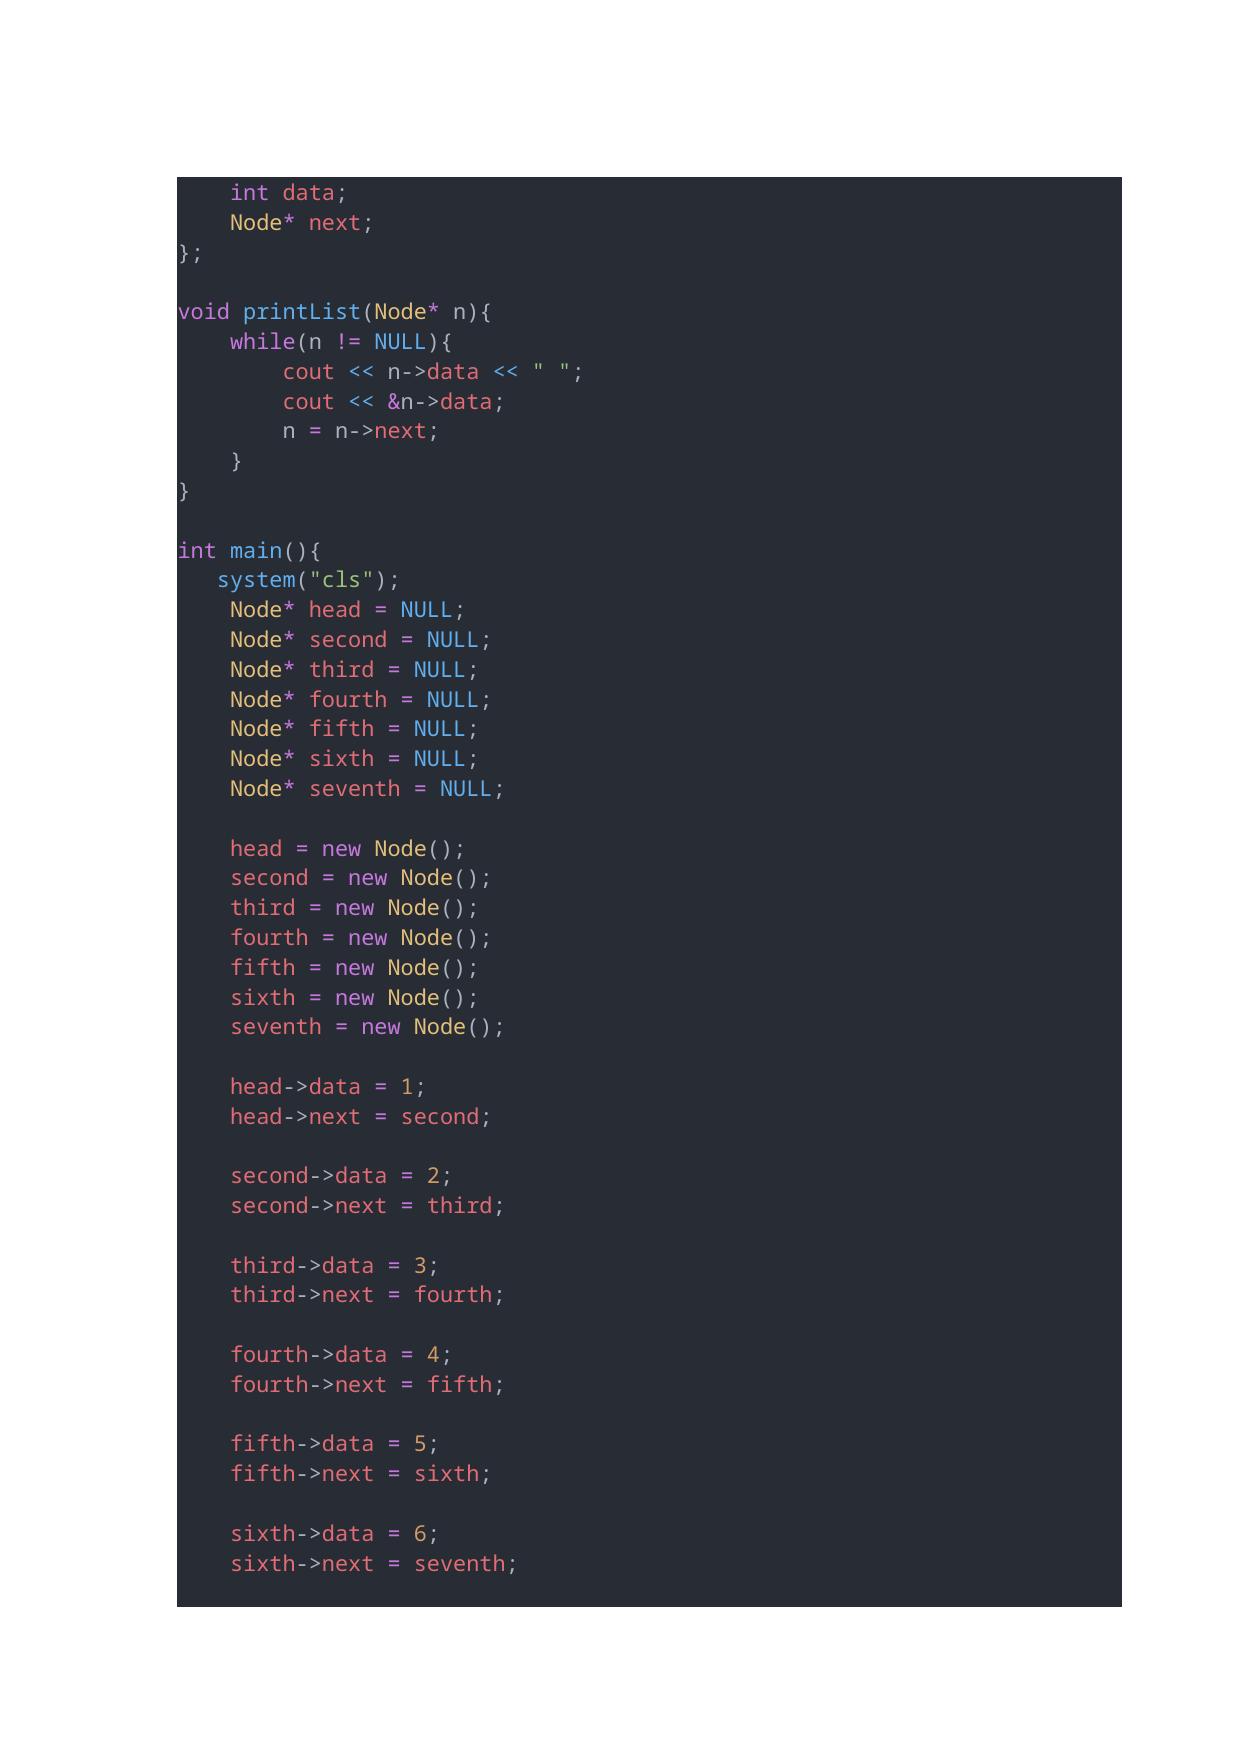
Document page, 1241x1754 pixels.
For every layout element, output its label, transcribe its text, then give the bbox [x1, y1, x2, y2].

text fourth->next = fifth; [177, 1369, 1122, 1399]
text sixth = new Node(); [177, 982, 1122, 1011]
text third = new Node(); [177, 892, 1122, 922]
text void printList(Node* n){ [177, 296, 1122, 326]
text head->next = second; [177, 1101, 1122, 1131]
text fifth->data = 5; [177, 1428, 1122, 1458]
text second->next = third; [177, 1190, 1122, 1220]
text n = n->next; [177, 416, 1122, 445]
text head->data = 1; [177, 1071, 1122, 1101]
text int main(){ [177, 535, 1122, 564]
text head = new Node(); [177, 833, 1122, 862]
text sixth->next = seventh; [177, 1548, 1122, 1577]
text }; [177, 237, 1122, 267]
text while(n != NULL){ [177, 326, 1122, 356]
text fifth->next = sixth; [177, 1458, 1122, 1488]
text second->data = 2; [177, 1160, 1122, 1190]
text fourth->data = 4; [177, 1339, 1122, 1369]
text } [177, 475, 1122, 505]
text cout << n->data << " "; [177, 356, 1122, 386]
text } [177, 445, 1122, 475]
text fourth = new Node(); [177, 922, 1122, 952]
text sixth->data = 6; [177, 1518, 1122, 1548]
text Node* head = NULL; [177, 594, 1122, 624]
text system("cls"); [177, 564, 1122, 594]
text Node* third = NULL; [177, 654, 1122, 684]
text third->data = 3; [177, 1250, 1122, 1279]
text second = new Node(); [177, 862, 1122, 892]
text third->next = fourth; [177, 1279, 1122, 1309]
text int data; [177, 177, 1122, 207]
text seventh = new Node(); [177, 1011, 1122, 1041]
text Node* seventh = NULL; [177, 773, 1122, 803]
text Node* sixth = NULL; [177, 743, 1122, 773]
text Node* second = NULL; [177, 624, 1122, 654]
text Node* fourth = NULL; [177, 684, 1122, 713]
text Node* fifth = NULL; [177, 713, 1122, 743]
text cout << &n->data; [177, 386, 1122, 416]
text fifth = new Node(); [177, 952, 1122, 982]
text Node* next; [177, 207, 1122, 237]
